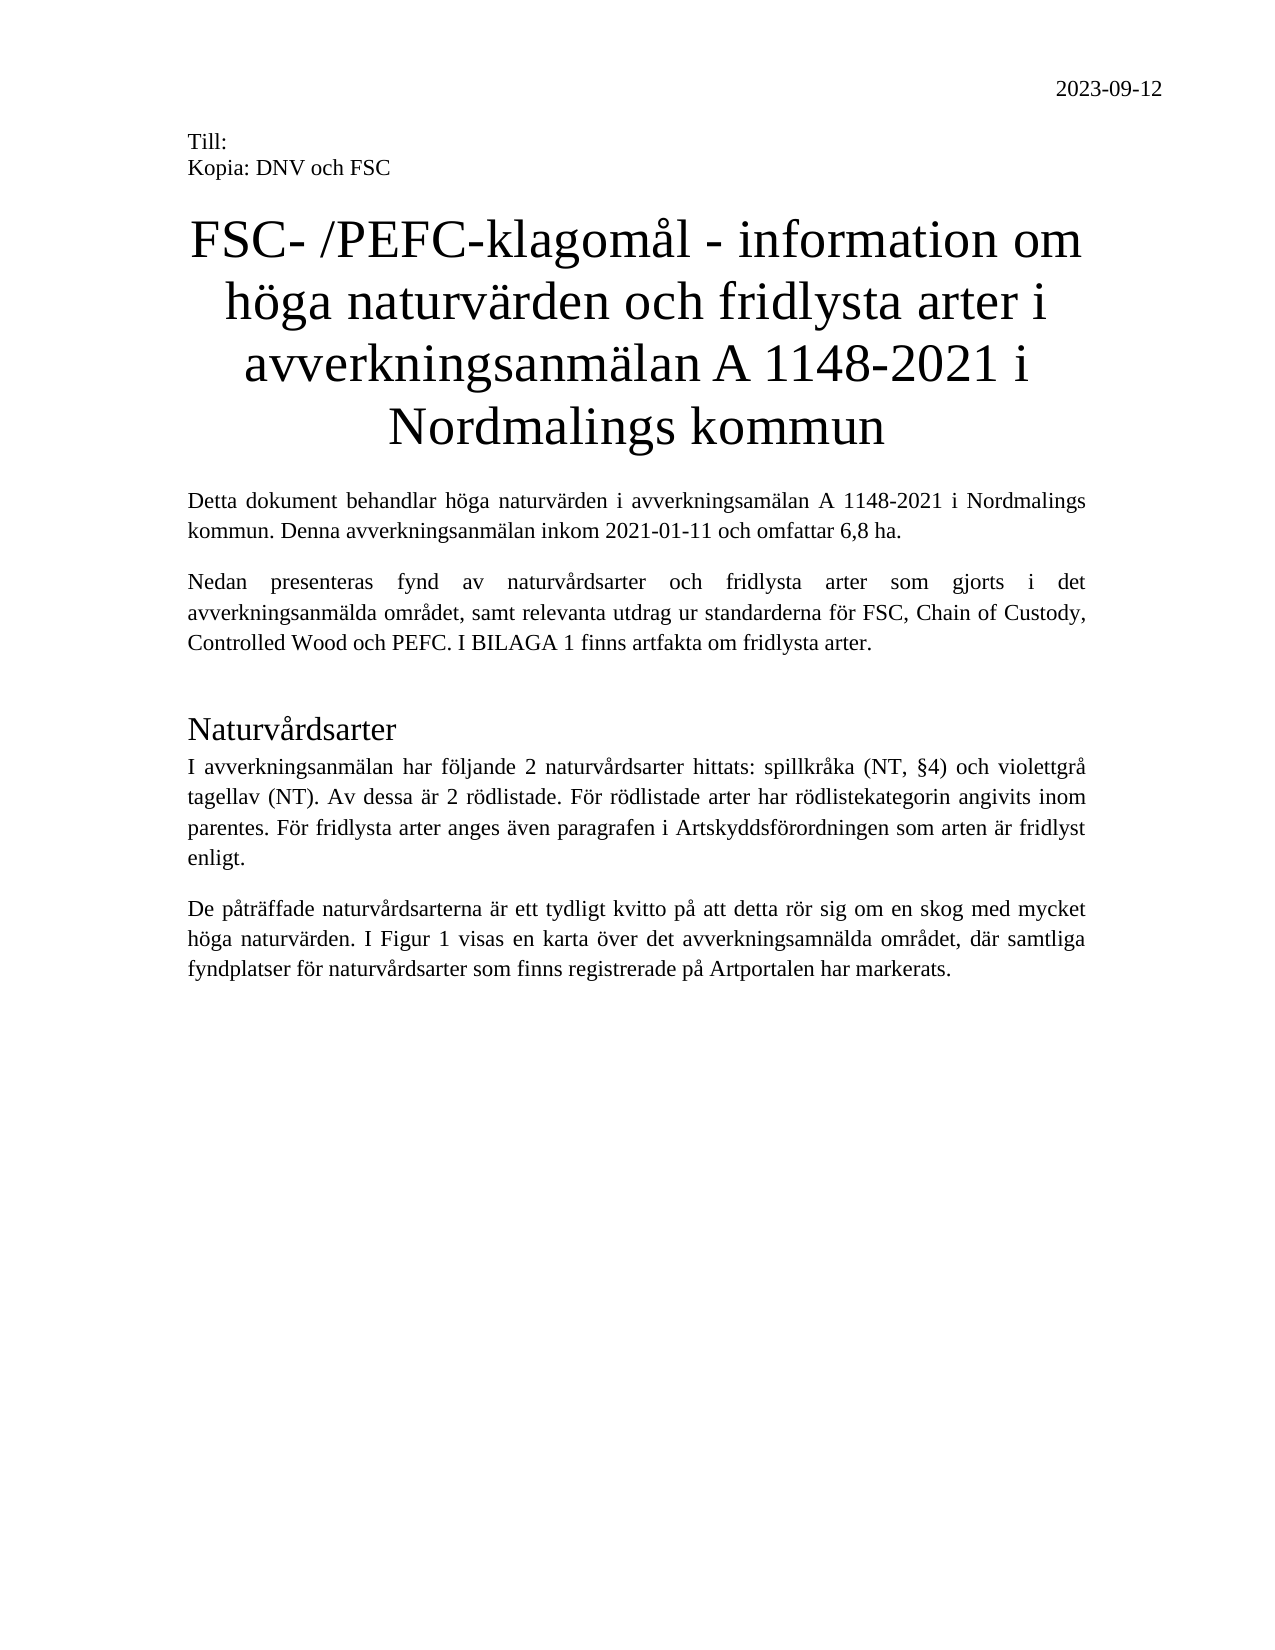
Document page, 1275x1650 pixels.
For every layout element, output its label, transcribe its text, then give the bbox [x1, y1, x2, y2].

title FSC- /PEFC-klagomål - information om höga naturvärden och fridlysta arter i avverkningsanmälan A 1148-2021 i Nordmalings kommun [187, 207, 1087, 456]
text Nedan presenteras fynd av naturvårdsarter och fridlysta arter som gjorts i det avverkningsanmälda området, samt relevanta utdrag ur standarderna för FSC, Chain of Custody, Controlled Wood och PEFC. I BILAGA 1 finns artfakta om fridlysta arter. [187, 568, 1087, 655]
text Detta dokument behandlar höga naturvärden i avverkningsamälan A 1148-2021 i Nordmalings kommun. Denna avverkningsanmälan inkom 2021-01-11 och omfattar 6,8 ha. [187, 487, 1087, 544]
text De påträffade naturvårdsarterna är ett tydligt kvitto på att detta rör sig om en skog med mycket höga naturvärden. I Figur 1 visas en karta över det avverkningsamnälda området, där samtliga fyndplatser för naturvårdsarter som finns registrerade på Artportalen har markerats. [187, 895, 1087, 982]
text I avverkningsanmälan har följande 2 naturvårdsarter hittats: spillkråka (NT, §4) och violettgrå tagellav (NT). Av dessa är 2 rödlistade. För rödlistade arter har rödlistekategorin angivits inom parentes. För fridlysta arter anges även paragrafen i Artskyddsförordningen som arten är fridlyst enligt. [187, 753, 1087, 870]
subtitle Naturvårdsarter [187, 709, 1087, 747]
